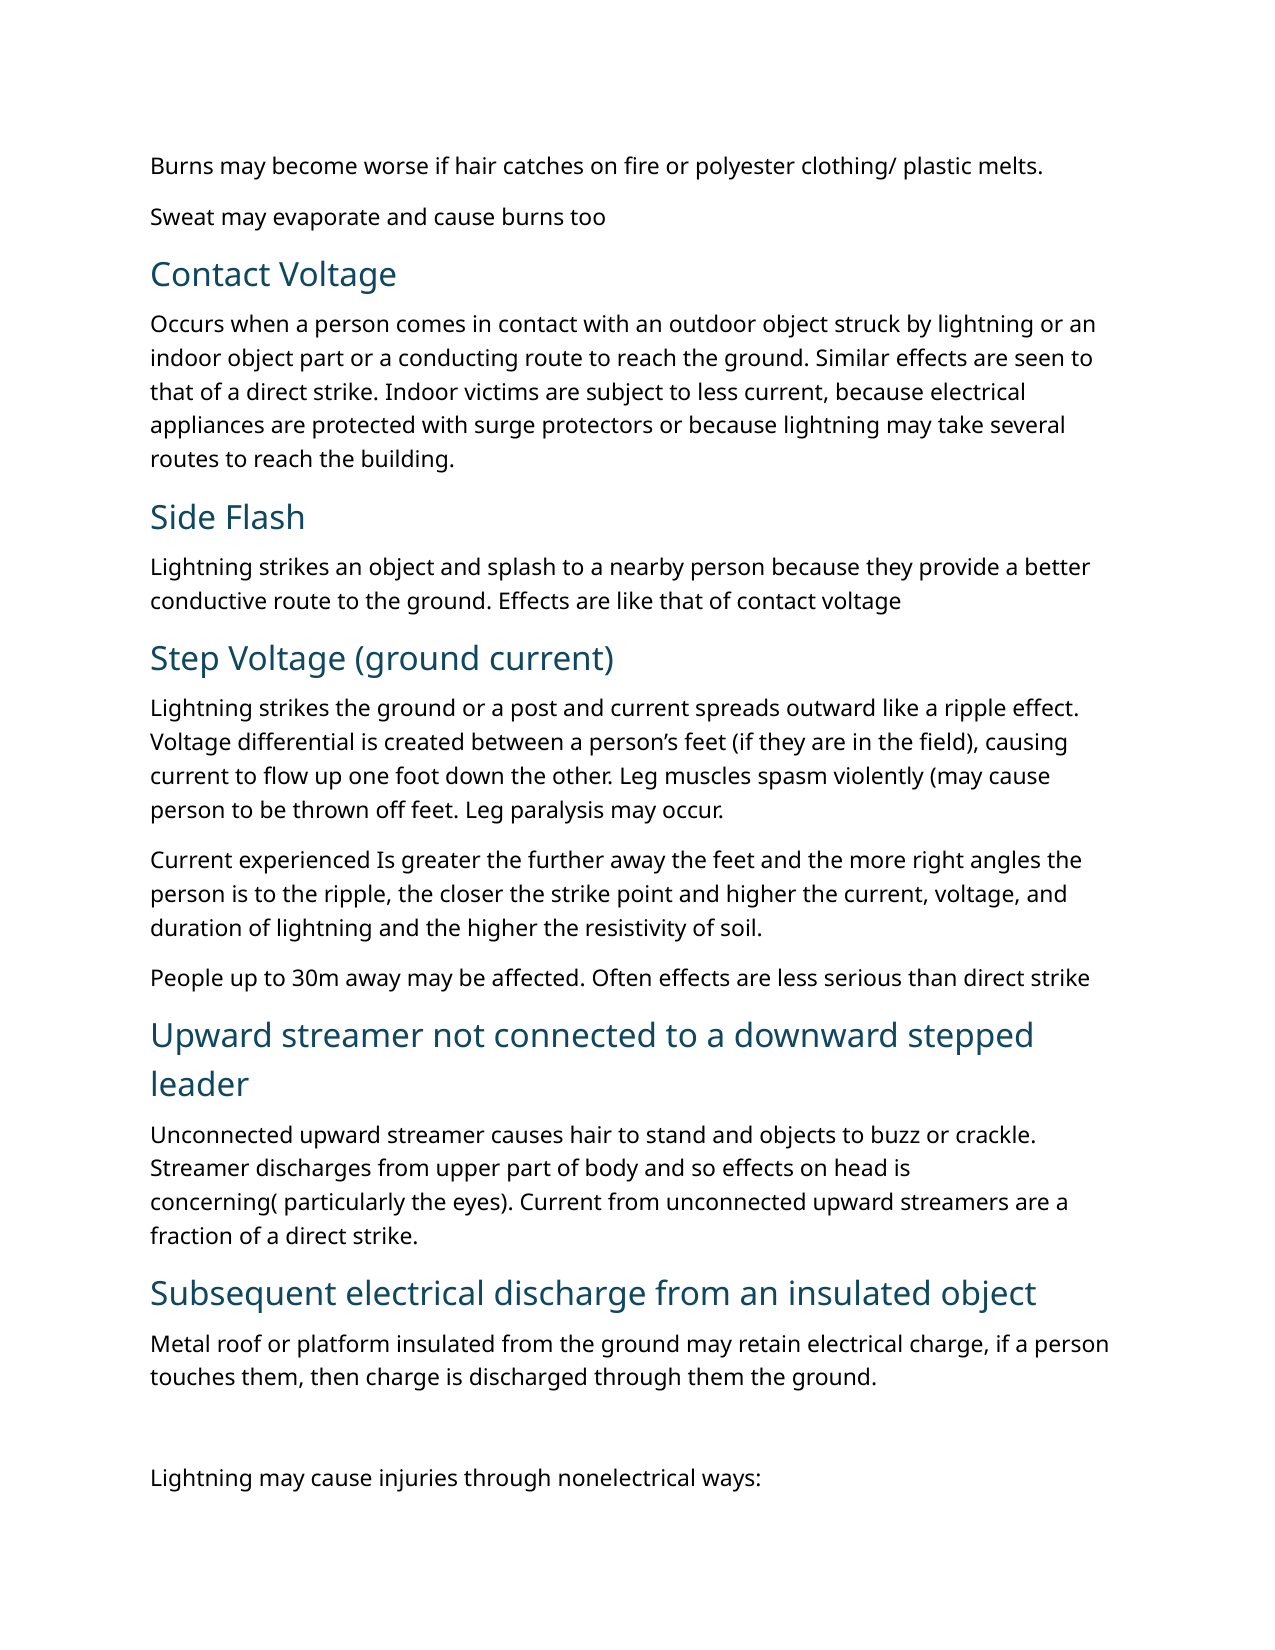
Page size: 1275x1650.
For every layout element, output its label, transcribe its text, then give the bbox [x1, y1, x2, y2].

text Occurs when a person comes in contact with an outdoor object struck by lightning or an indoor object part or a conducting route to reach the ground. Similar effects are seen to that of a direct strike. Indoor victims are subject to less current, because electrical appliances are protected with surge protectors or because lightning may take several routes to reach the building. [150, 308, 1125, 474]
text Sweat may evaporate and cause burns too [150, 200, 1125, 232]
text Lightning strikes an object and splash to a nearby person because they provide a better conductive route to the ground. Effects are like that of contact voltage [150, 551, 1125, 616]
subtitle Upward streamer not connected to a downward stepped leader [150, 1012, 1125, 1107]
subtitle Contact Voltage [150, 251, 1125, 296]
text Lightning strikes the ground or a post and current spreads outward like a ripple effect. Voltage differential is created between a person’s feet (if they are in the field), causing current to flow up one foot down the other. Leg muscles spasm violently (may cause person to be thrown off feet. Leg paralysis may occur. [150, 692, 1125, 825]
text People up to 30m away may be affected. Often effects are less serious than direct strike [150, 962, 1125, 993]
text Lightning may cause injuries through nonelectrical ways: [150, 1462, 1125, 1493]
text Current experienced Is greater the further away the feet and the more right angles the person is to the ripple, the closer the strike point and higher the current, voltage, and duration of lightning and the higher the resistivity of soil. [150, 844, 1125, 943]
subtitle Side Flash [150, 493, 1125, 539]
subtitle Step Voltage (ground current) [150, 635, 1125, 680]
text Metal roof or platform insulated from the ground may retain electrical charge, if a person touches them, then charge is discharged through them the ground. [150, 1327, 1125, 1392]
text Burns may become worse if hair catches on fire or polyester clothing/ plastic melts. [150, 150, 1125, 181]
text Unconnected upward streamer causes hair to stand and objects to buzz or crackle. Streamer discharges from upper part of body and so effects on head is concerning( particularly the eyes). Current from unconnected upward streamers are a fraction of a direct strike. [150, 1118, 1125, 1251]
subtitle Subsequent electrical discharge from an insulated object [150, 1270, 1125, 1316]
